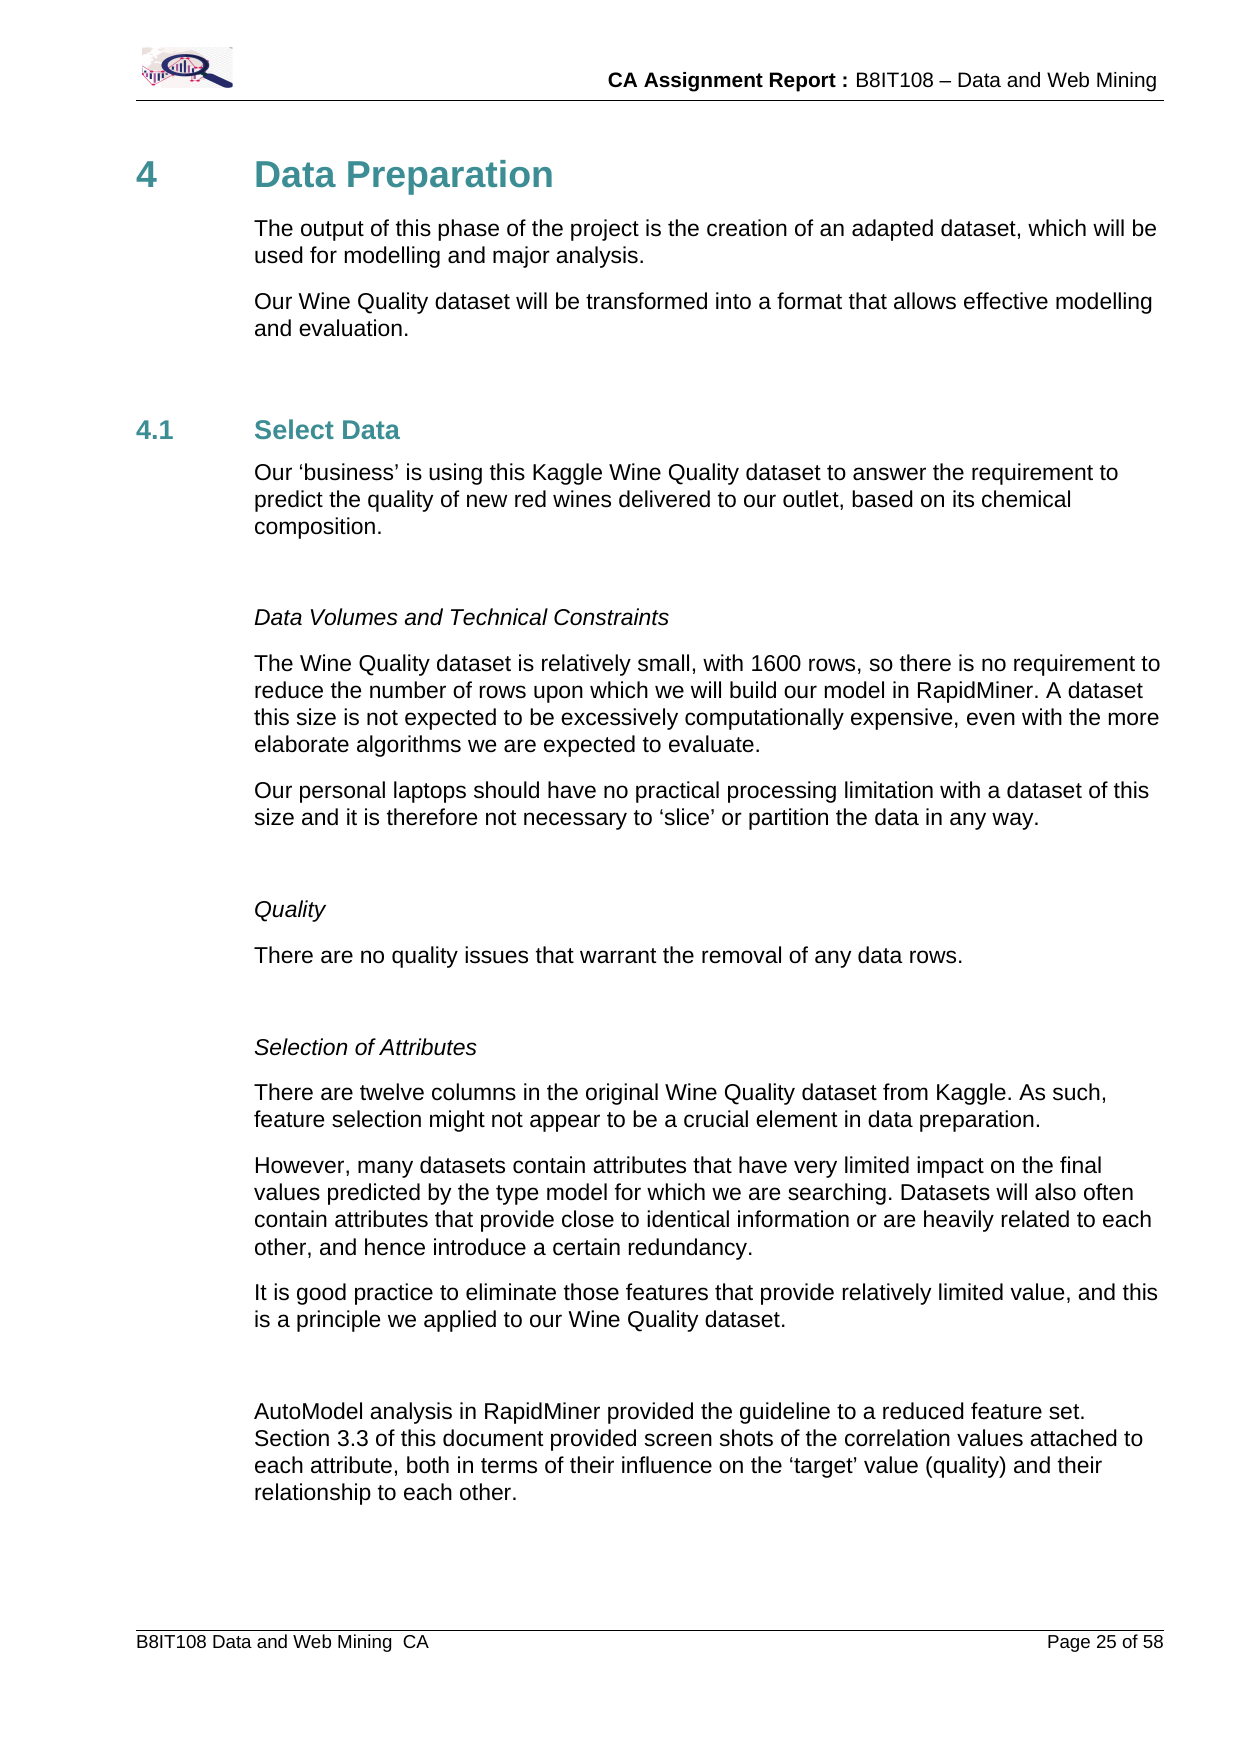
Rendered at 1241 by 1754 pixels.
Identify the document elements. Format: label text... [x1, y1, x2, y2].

text The output of this phase of the project is the creation of an adapted dataset, which will be used for modelling and major analysis. [254, 214, 1163, 268]
text Selection of Attributes [254, 1033, 1163, 1060]
picture [142, 47, 233, 88]
text There are no quality issues that warrant the removal of any data rows. [254, 941, 1163, 968]
text It is good practice to eliminate those features that provide relatively limited value, and this is a principle we applied to our Wine Quality dataset. [254, 1279, 1163, 1333]
text However, many datasets contain attributes that have very limited impact on the final values predicted by the type model for which we are searching. Datasets will also often contain attributes that provide close to identical information or are heavily related to each other, and hence introduce a certain redundancy. [254, 1152, 1163, 1260]
text Our ‘business’ is using this Kaggle Wine Quality dataset to answer the requirement to predict the quality of new red wines delivered to our outlet, based on its chemical composition. [254, 458, 1163, 539]
subtitle Select Data [136, 414, 1163, 445]
text The Wine Quality dataset is relatively small, with 1600 rows, so there is no requirement to reduce the number of rows upon which we will build our model in RapidMiner. A dataset this size is not expected to be excessively computationally expensive, even with the more elaborate algorithms we are expected to evaluate. [254, 649, 1163, 758]
text Data Volumes and Technical Constraints [254, 604, 1163, 631]
text Quality [254, 895, 1163, 922]
text Our Wine Quality dataset will be transformed into a format that allows effective modelling and evaluation. [254, 287, 1163, 341]
text Our personal laptops should have no practical processing limitation with a dataset of this size and it is therefore not necessary to ‘slice’ or partition the data in any way. [254, 777, 1163, 831]
subtitle Data Preparation [136, 152, 1163, 195]
text There are twelve columns in the original Wine Quality dataset from Kaggle. As such, feature selection might not appear to be a crucial element in data preparation. [254, 1079, 1163, 1133]
text AutoModel analysis in RapidMiner provided the guideline to a reduced feature set. Section 3.3 of this document provided screen shots of the correlation values attached to each attribute, both in terms of their influence on the ‘target’ value (quality) and their relationship to each other. [254, 1397, 1163, 1506]
